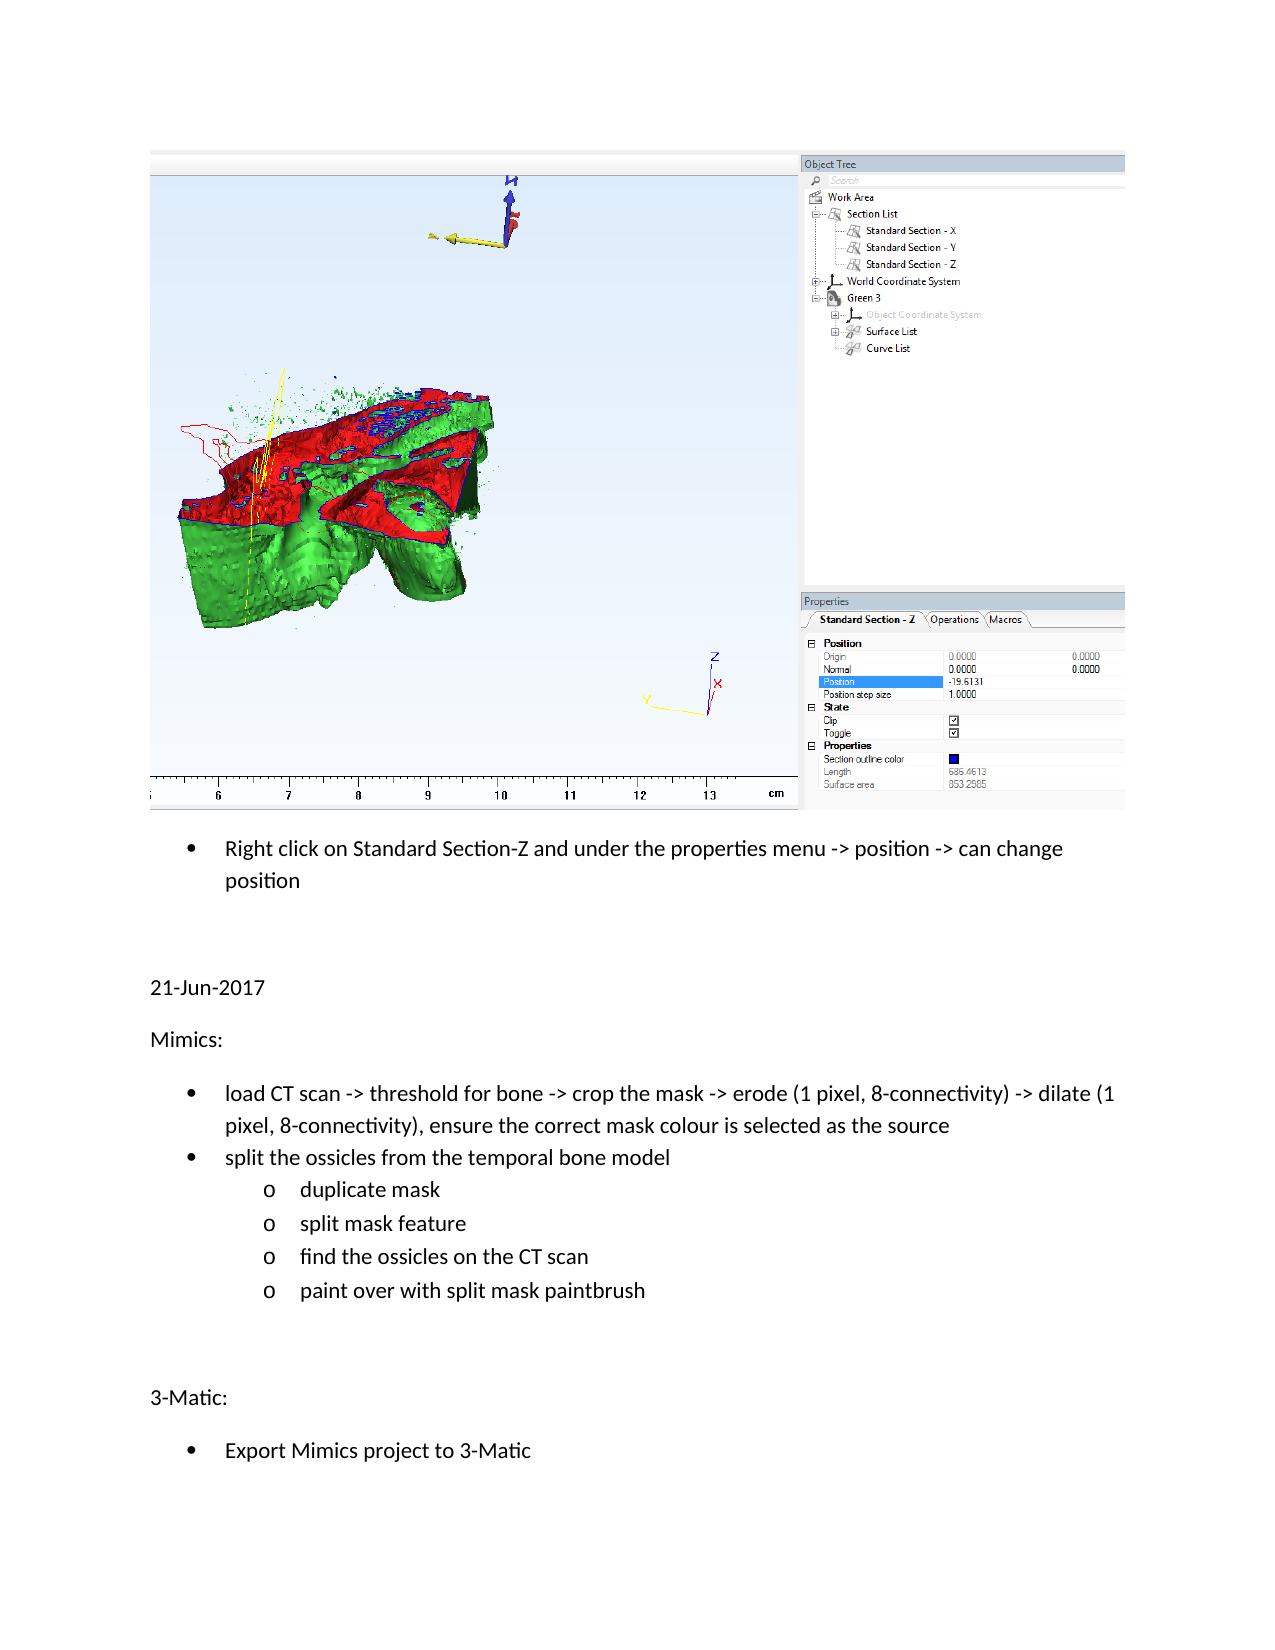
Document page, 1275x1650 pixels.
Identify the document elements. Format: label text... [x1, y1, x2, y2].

list split mask feature [262, 1209, 1125, 1238]
list paint over with split mask paintbrush [262, 1276, 1125, 1305]
text 21-Jun-2017 [150, 973, 1125, 1001]
list load CT scan -> threshold for bone -> crop the mask -> erode (1 pixel, 8-connectivity) -> dilate (1 pixel, 8-connectivity), ensure the correct mask colour is selected as the source [187, 1079, 1125, 1139]
text Mimics: [150, 1026, 1125, 1054]
list Export Mimics project to 3-Matic [187, 1436, 1125, 1464]
list find the ossicles on the CT scan [262, 1242, 1125, 1271]
list split the ossicles from the temporal bone model [187, 1143, 1125, 1171]
text 3-Matic: [150, 1383, 1125, 1411]
list Right click on Standard Section-Z and under the properties menu -> position -> can change position [187, 834, 1125, 894]
list duplicate mask [262, 1175, 1125, 1204]
picture [150, 150, 1125, 810]
